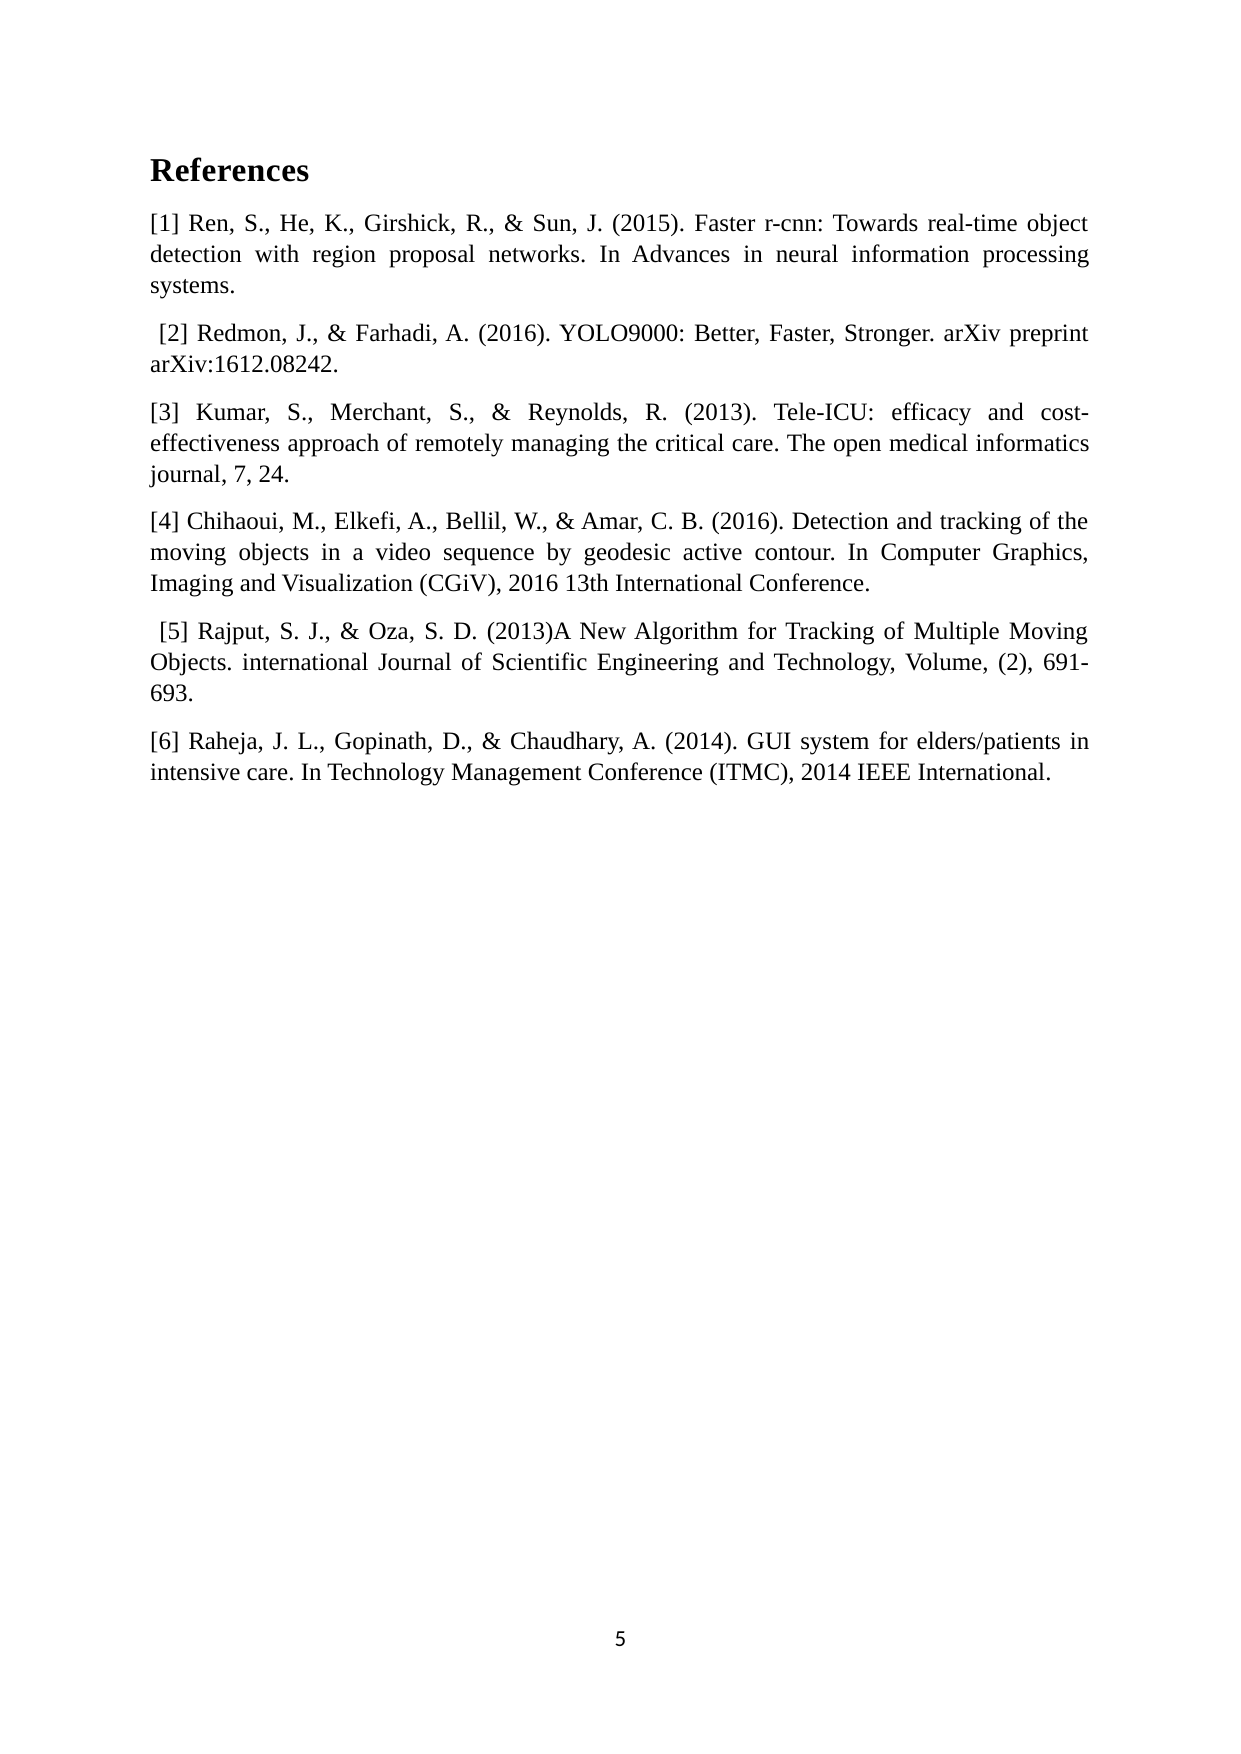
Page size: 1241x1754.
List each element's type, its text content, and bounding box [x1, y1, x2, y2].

text [4] Chihaoui, M., Elkefi, A., Bellil, W., & Amar, C. B. (2016). Detection and tracking of the moving objects in a video sequence by geodesic active contour. In Computer Graphics, Imaging and Visualization (CGiV), 2016 13th International Conference. [150, 506, 1090, 597]
text [5] Rajput, S. J., & Oza, S. D. (2013)A New Algorithm for Tracking of Multiple Moving Objects. international Journal of Scientific Engineering and Technology, Volume, (2), 691-693. [150, 616, 1090, 707]
text [3] Kumar, S., Merchant, S., & Reynolds, R. (2013). Tele-ICU: efficacy and cost-effectiveness approach of remotely managing the critical care. The open medical informatics journal, 7, 24. [150, 397, 1090, 487]
text [2] Redmon, J., & Farhadi, A. (2016). YOLO9000: Better, Faster, Stronger. arXiv preprint arXiv:1612.08242. [150, 318, 1090, 378]
text [1] Ren, S., He, K., Girshick, R., & Sun, J. (2015). Faster r-cnn: Towards real-time object detection with region proposal networks. In Advances in neural information processing systems. [150, 208, 1090, 299]
text References [150, 150, 1090, 188]
text [6] Raheja, J. L., Gopinath, D., & Chaudhary, A. (2014). GUI system for elders/patients in intensive care. In Technology Management Conference (ITMC), 2014 IEEE International. [150, 726, 1090, 786]
